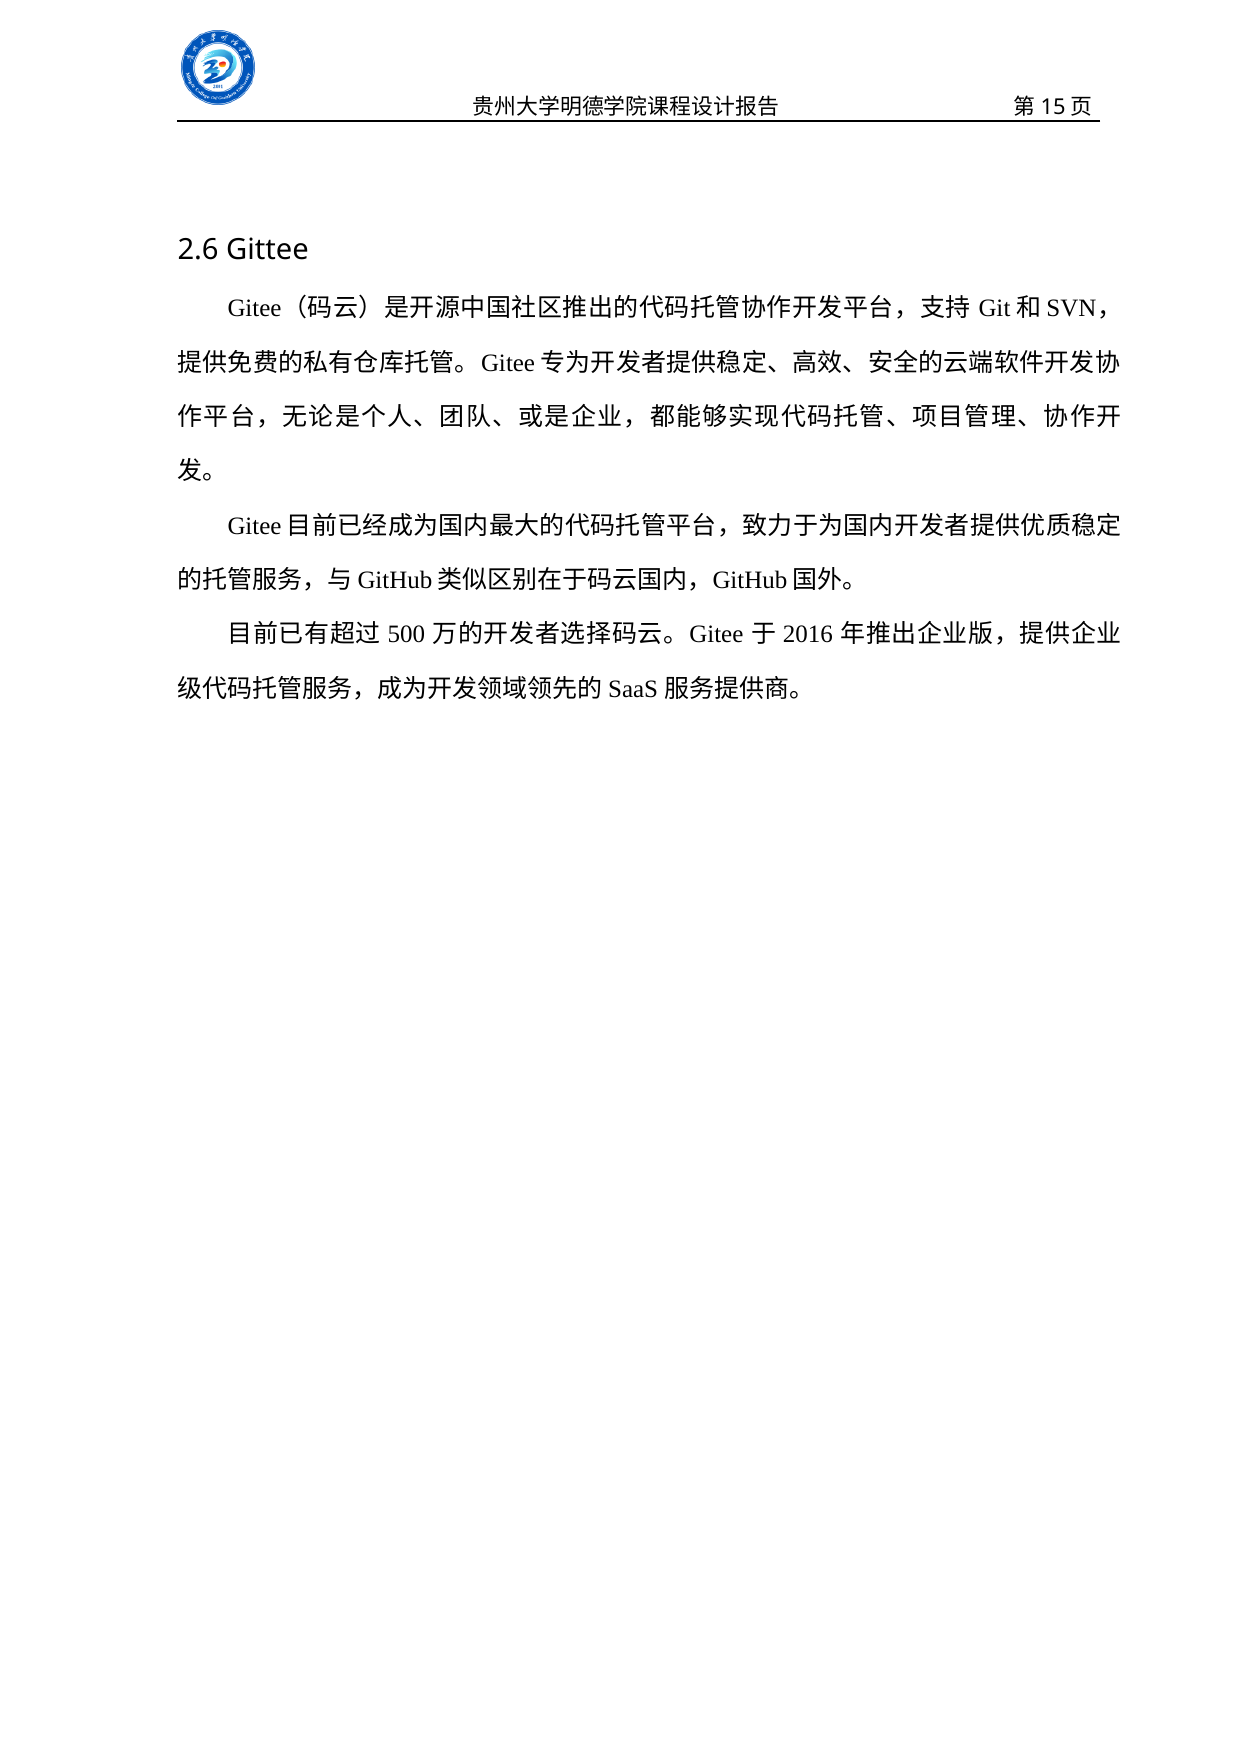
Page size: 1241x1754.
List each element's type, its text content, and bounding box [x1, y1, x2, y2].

text 目前已有超过 500 万的开发者选择码云。Gitee 于 2016 年推出企业版，提供企业级代码托管服务，成为开发领域领先的 SaaS 服务提供商。 [177, 614, 1122, 704]
picture [178, 27, 259, 106]
text Gitee目前已经成为国内最大的代码托管平台，致力于为国内开发者提供优质稳定的托管服务，与GitHub类似区别在于码云国内，GitHub国外。 [177, 505, 1122, 596]
list 2.6 Gittee [177, 228, 1122, 268]
text Gitee（码云）是开源中国社区推出的代码托管协作开发平台，支持Git和SVN，提供免费的私有仓库托管。Gitee专为开发者提供稳定、高效、安全的云端软件开发协作平台，无论是个人、团队、或是企业，都能够实现代码托管、项目管理、协作开发。 [177, 288, 1122, 487]
